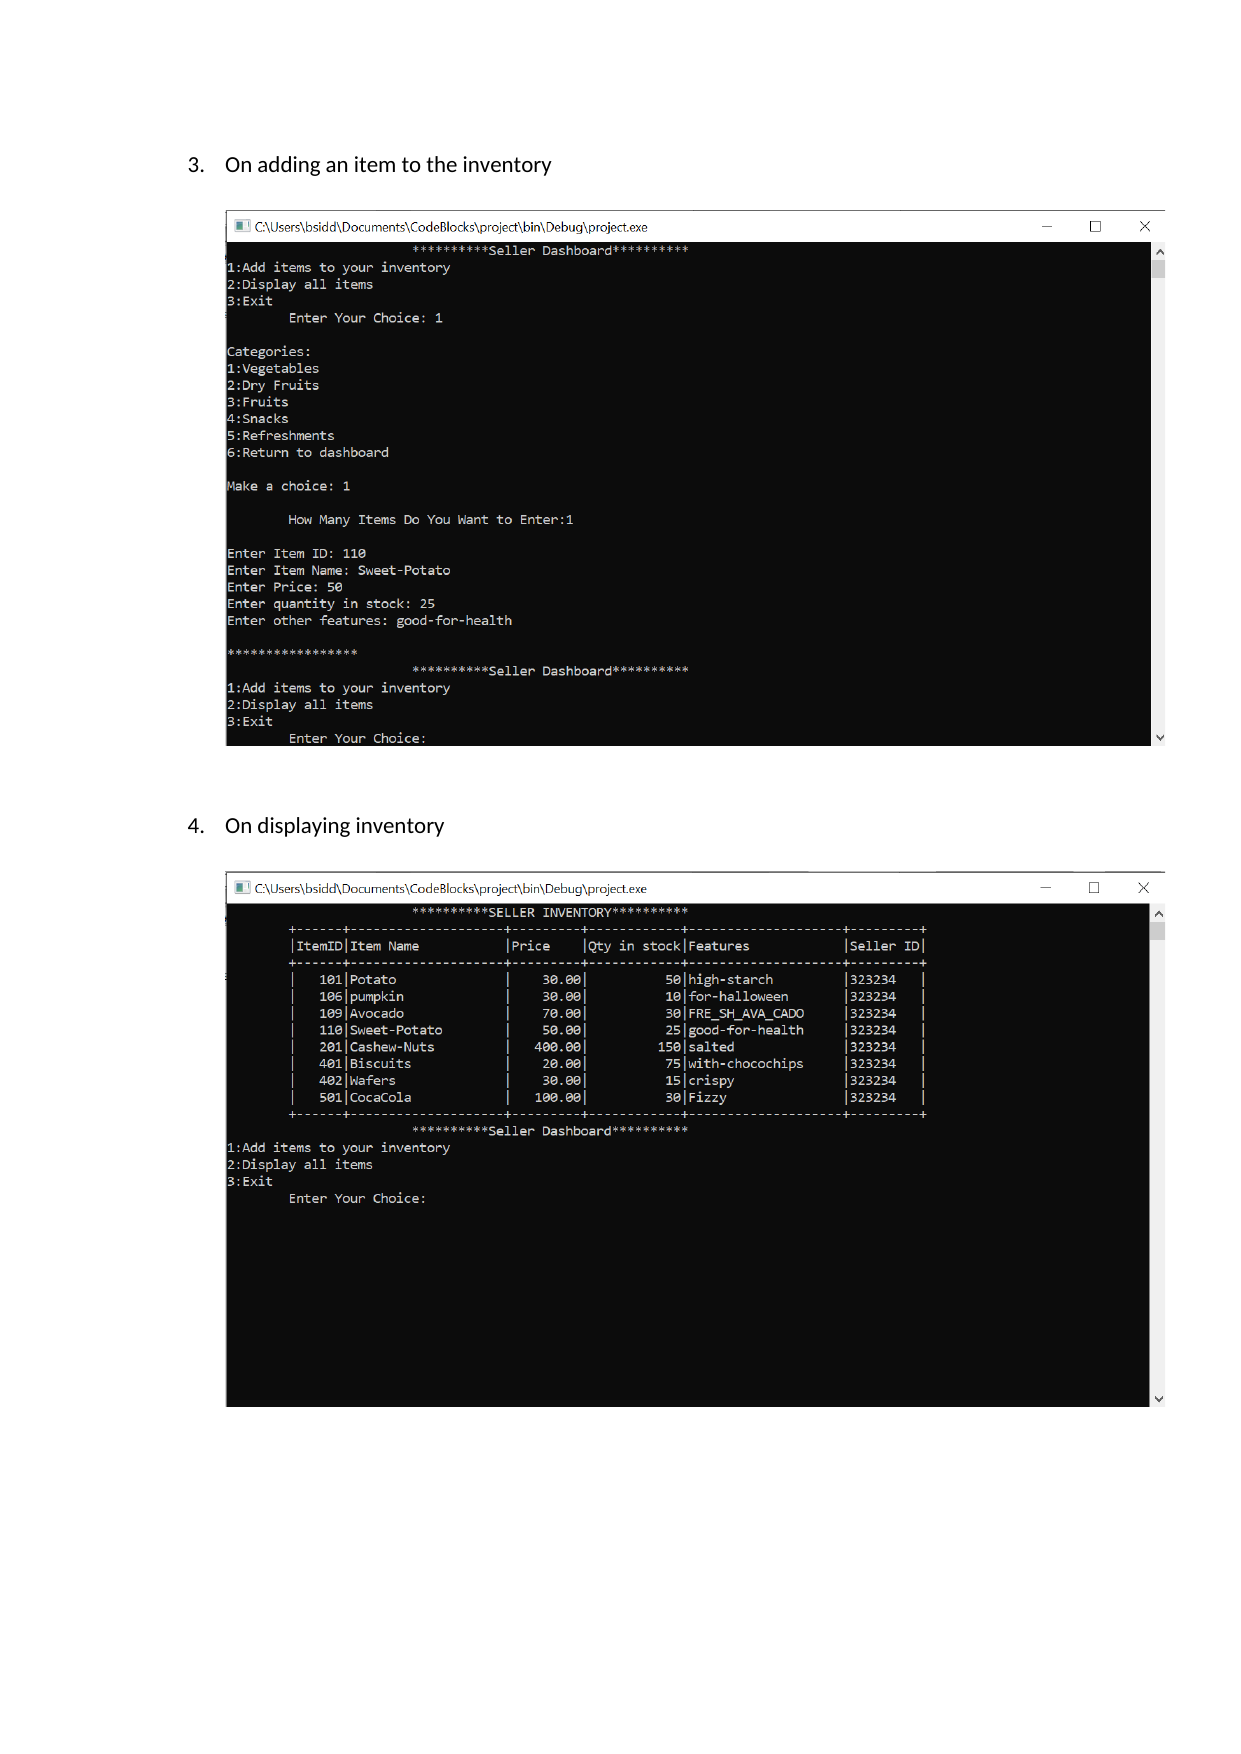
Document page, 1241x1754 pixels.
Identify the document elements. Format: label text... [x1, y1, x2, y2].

list On adding an item to the inventory [187, 150, 1090, 178]
list On displaying inventory [187, 811, 1090, 839]
picture [225, 871, 1166, 1407]
picture [225, 210, 1166, 746]
